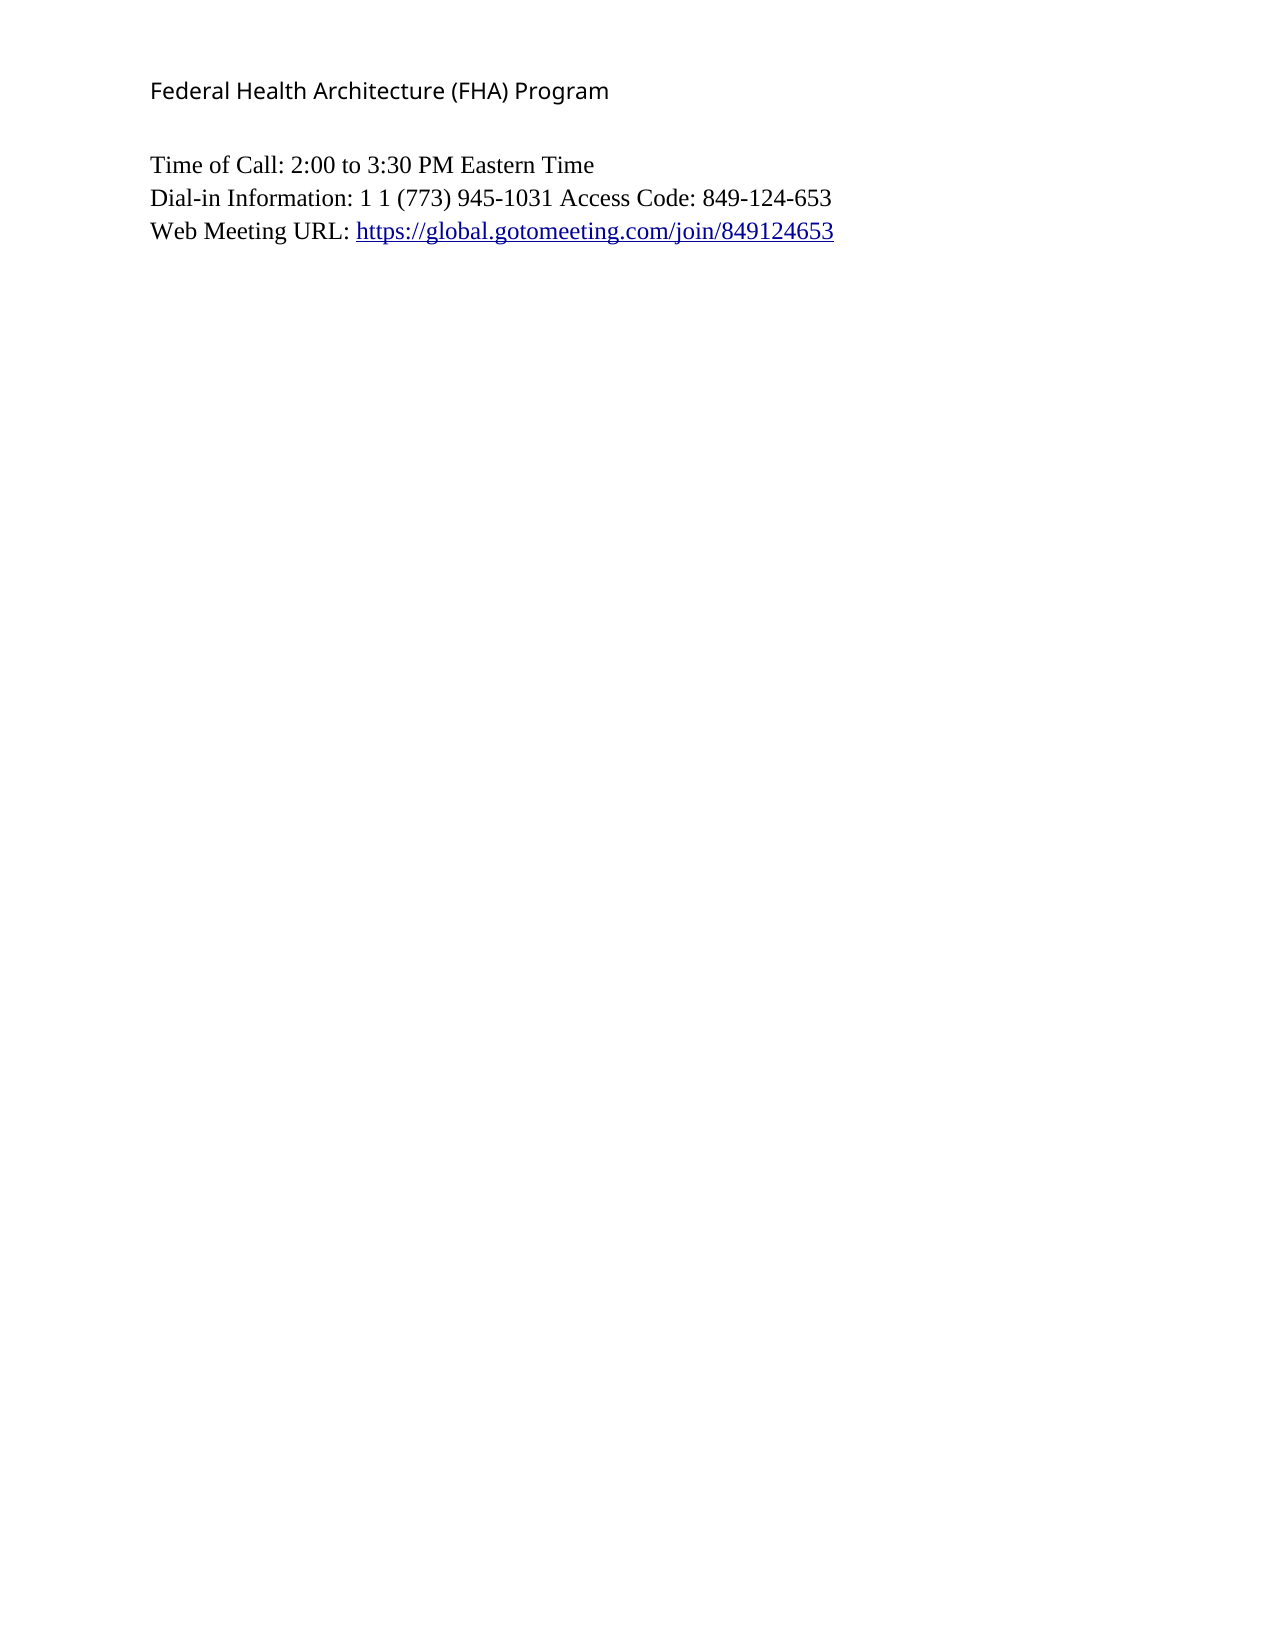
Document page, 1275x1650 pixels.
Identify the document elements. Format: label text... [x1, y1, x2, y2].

text Time of Call: 2:00 to 3:30 PM Eastern Time [150, 150, 1125, 179]
text Web Meeting URL: https://global.gotomeeting.com/join/849124653 [150, 216, 1125, 245]
text Dial-in Information: 1 1 (773) 945-1031 Access Code: 849-124-653 [150, 183, 1125, 212]
